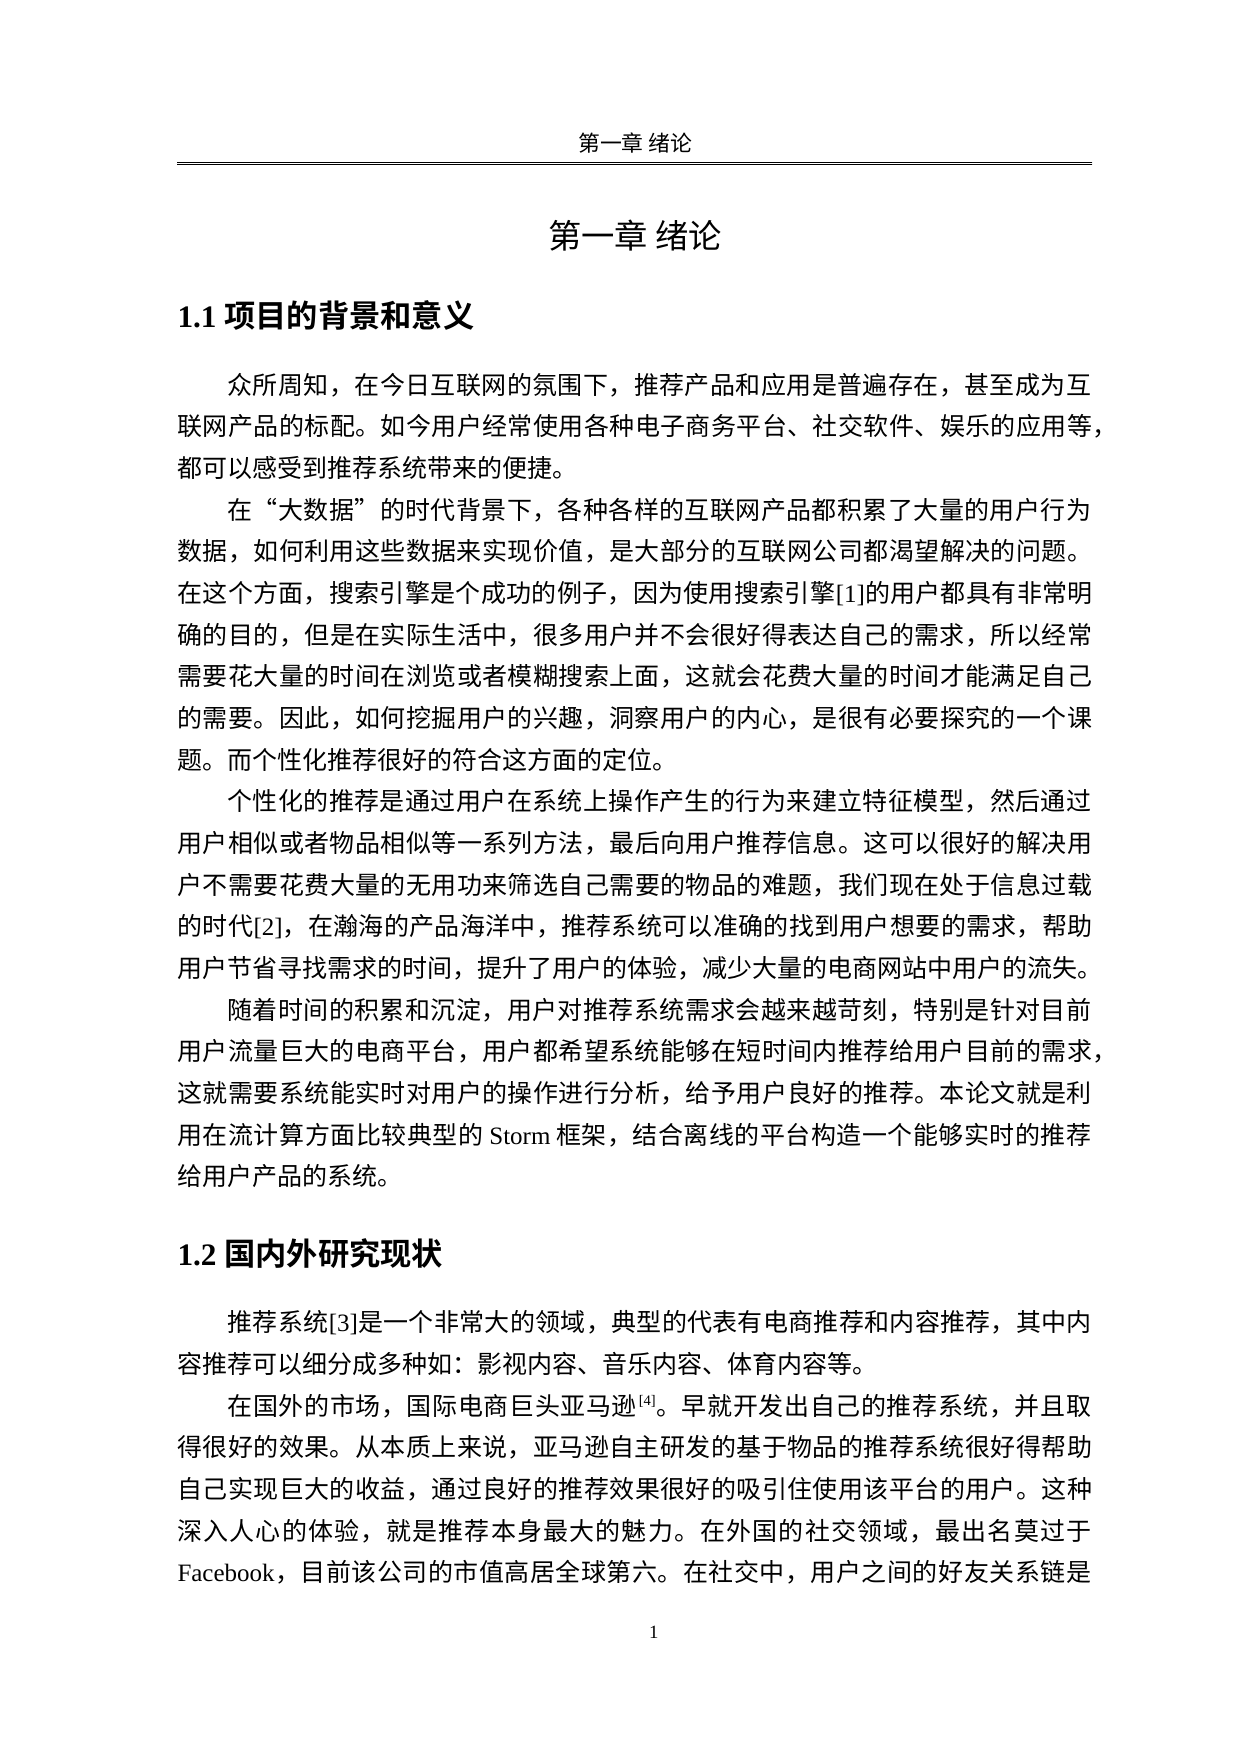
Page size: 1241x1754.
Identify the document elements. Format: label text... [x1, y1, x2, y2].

text 个性化的推荐是通过用户在系统上操作产生的行为来建立特征模型，然后通过用户相似或者物品相似等一系列方法，最后向用户推荐信息。这可以很好的解决用户不需要花费大量的无用功来筛选自己需要的物品的难题，我们现在处于信息过载的时代[2]，在瀚海的产品海洋中，推荐系统可以准确的找到用户想要的需求，帮助用户节省寻找需求的时间，提升了用户的体验，减少大量的电商网站中用户的流失。 [177, 777, 1092, 986]
text 众所周知，在今日互联网的氛围下，推荐产品和应用是普遍存在，甚至成为互联网产品的标配。如今用户经常使用各种电子商务平台、社交软件、娱乐的应用等，都可以感受到推荐系统带来的便捷。 [177, 361, 1092, 486]
text 在“大数据”的时代背景下，各种各样的互联网产品都积累了大量的用户行为数据，如何利用这些数据来实现价值，是大部分的互联网公司都渴望解决的问题。在这个方面，搜索引擎是个成功的例子，因为使用搜索引擎[1]的用户都具有非常明确的目的，但是在实际生活中，很多用户并不会很好得表达自己的需求，所以经常需要花大量的时间在浏览或者模糊搜索上面，这就会花费大量的时间才能满足自己的需要。因此，如何挖掘用户的兴趣，洞察用户的内心，是很有必要探究的一个课题。而个性化推荐很好的符合这方面的定位。 [177, 486, 1092, 777]
text 随着时间的积累和沉淀，用户对推荐系统需求会越来越苛刻，特别是针对目前用户流量巨大的电商平台，用户都希望系统能够在短时间内推荐给用户目前的需求，这就需要系统能实时对用户的操作进行分析，给予用户良好的推荐。本论文就是利用在流计算方面比较典型的Storm框架，结合离线的平台构造一个能够实时的推荐给用户产品的系统。 [177, 986, 1092, 1194]
subtitle 1.1 项目的背景和意义 [177, 294, 1092, 336]
text 推荐系统[3]是一个非常大的领域，典型的代表有电商推荐和内容推荐，其中内容推荐可以细分成多种如：影视内容、音乐内容、体育内容等。 [177, 1298, 1092, 1382]
subtitle 第一章 绪论 [177, 215, 1092, 257]
subtitle 1.2 国内外研究现状 [177, 1232, 1092, 1273]
